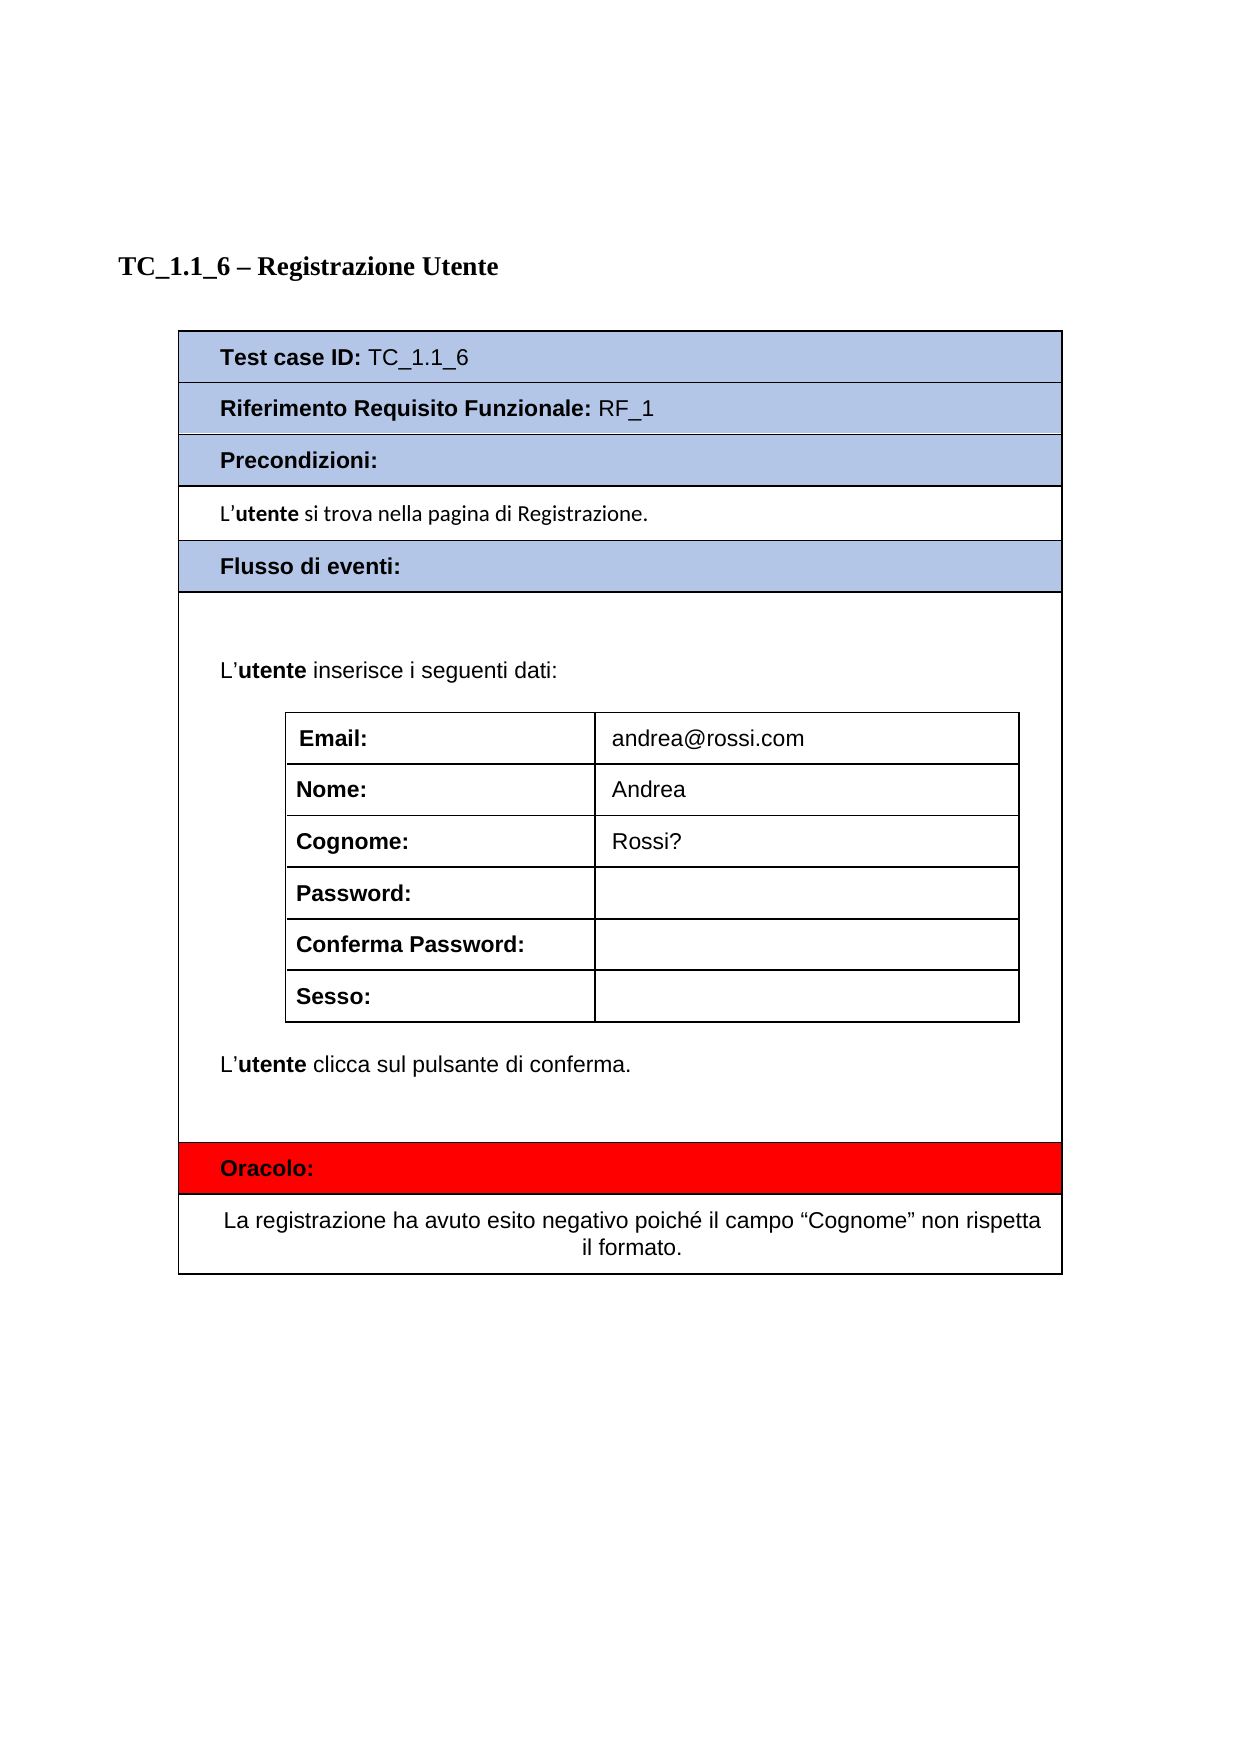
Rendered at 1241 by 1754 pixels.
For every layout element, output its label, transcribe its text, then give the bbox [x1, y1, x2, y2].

table_header Test case ID: ​TC_1.1_6 [179, 332, 1061, 382]
subtitle TC_1.1_6 – Registrazione Utente [118, 250, 1122, 281]
table_cell Precondizioni: [179, 435, 1061, 485]
table_cell L’​utente​ inserisce i seguenti dati: L’​utente​ clicca sul pulsante di conferma. [179, 593, 1061, 1142]
table_cell La registrazione ha avuto esito negativo poiché il campo “Cognome” non rispetta il formato. [179, 1195, 1061, 1273]
table_cell Oracolo: [179, 1143, 1061, 1193]
table_cell L’​utente ​si trova nella pagina di Registrazione. [179, 487, 1061, 539]
table_cell Riferimento Requisito Funzionale: ​RF_1 [179, 383, 1061, 433]
table_cell Flusso di eventi: [179, 541, 1061, 591]
